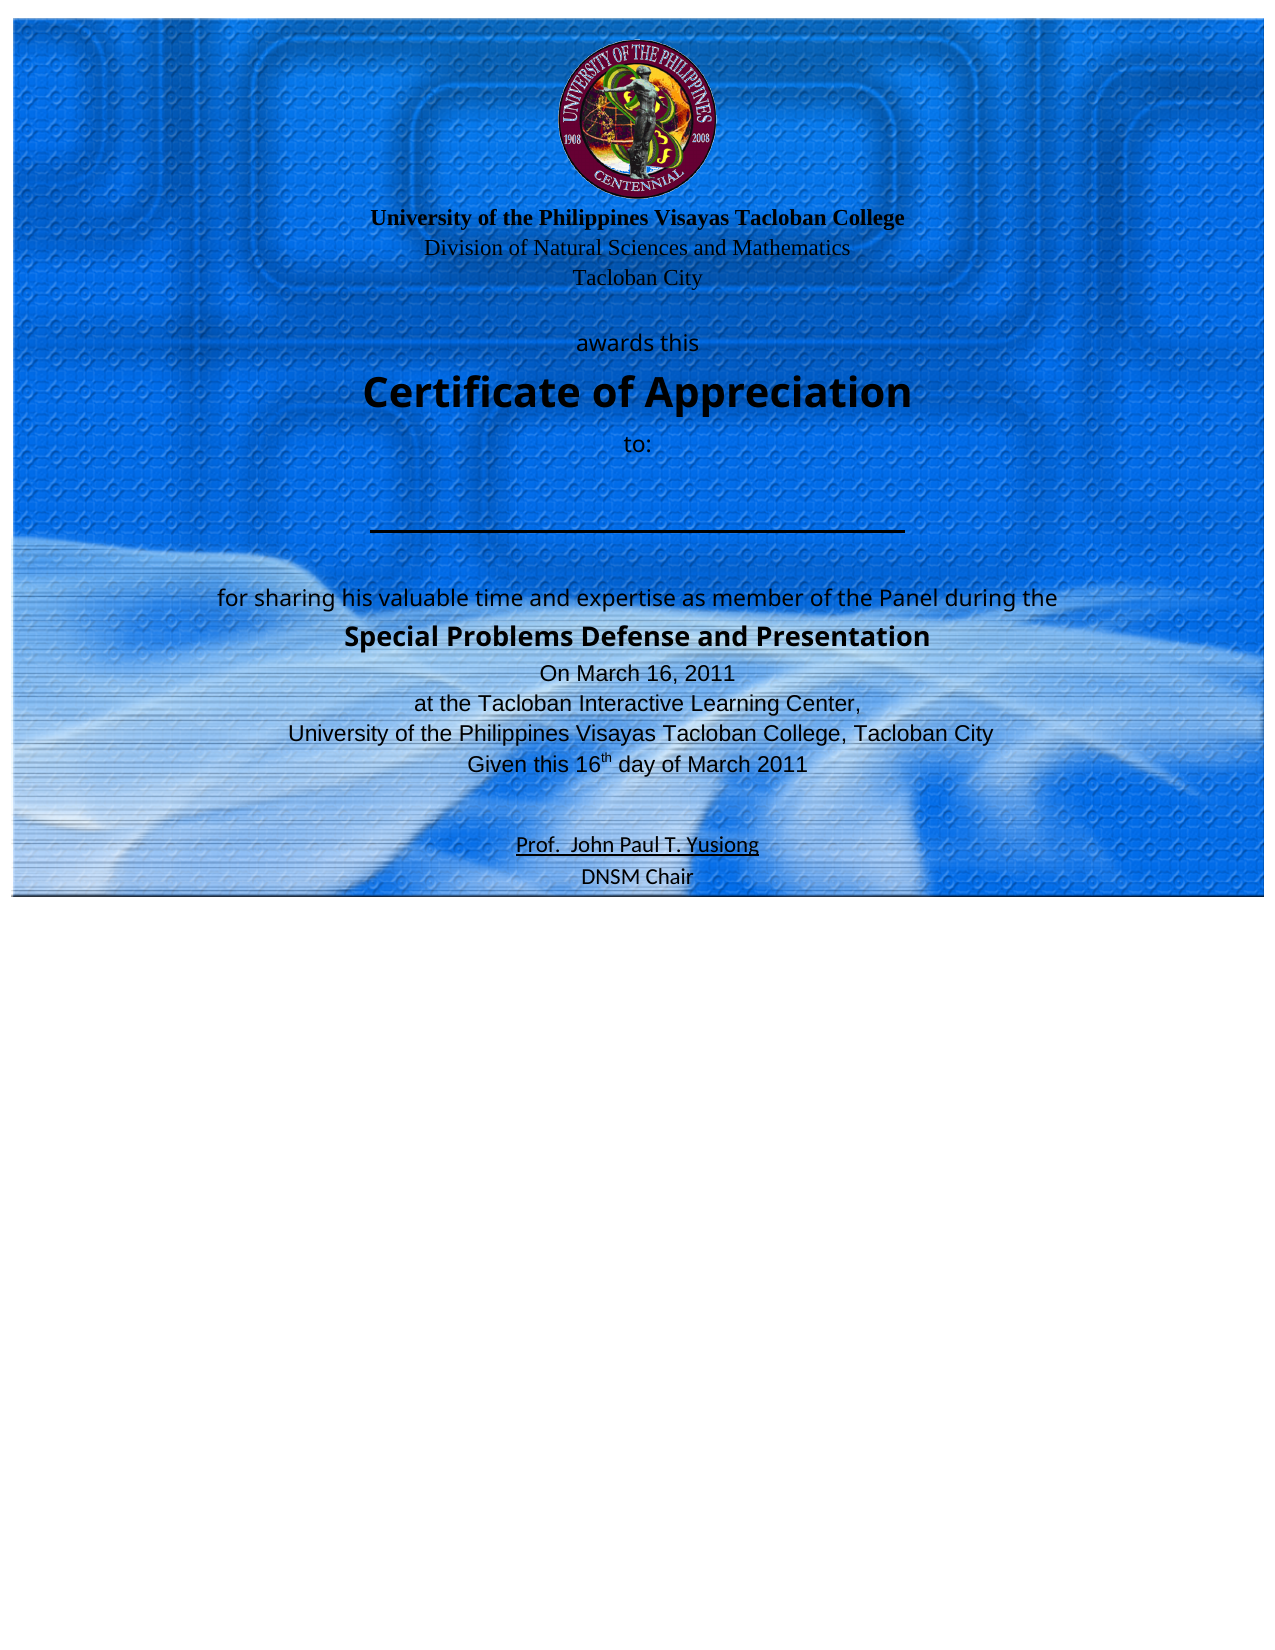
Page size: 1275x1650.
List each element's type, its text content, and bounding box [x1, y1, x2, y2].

text University of the Philippines Visayas Tacloban College, Tacloban City [37, 720, 1237, 747]
text On March 16, 2011 [37, 660, 1237, 686]
text Prof. John Paul T. Yusiong [37, 830, 1237, 858]
text at the Tacloban Interactive Learning Center, [37, 690, 1237, 716]
text __ __ [37, 487, 1237, 538]
text Special Problems Defense and Presentation [37, 617, 1237, 654]
text Certificate of Appreciation [37, 362, 1237, 419]
text to: [37, 428, 1237, 459]
picture [11, 18, 1264, 897]
text Given this 16th day of March 2011 [37, 751, 1237, 777]
text DNSM Chair [37, 862, 1237, 890]
text Division of Natural Sciences and Mathematics [37, 234, 1237, 260]
text University of the Philippines Visayas Tacloban College [37, 204, 1237, 230]
text awards this [37, 327, 1237, 358]
text for sharing his valuable time and expertise as member of the Panel during the [37, 582, 1237, 613]
text Tacloban City [37, 264, 1237, 291]
